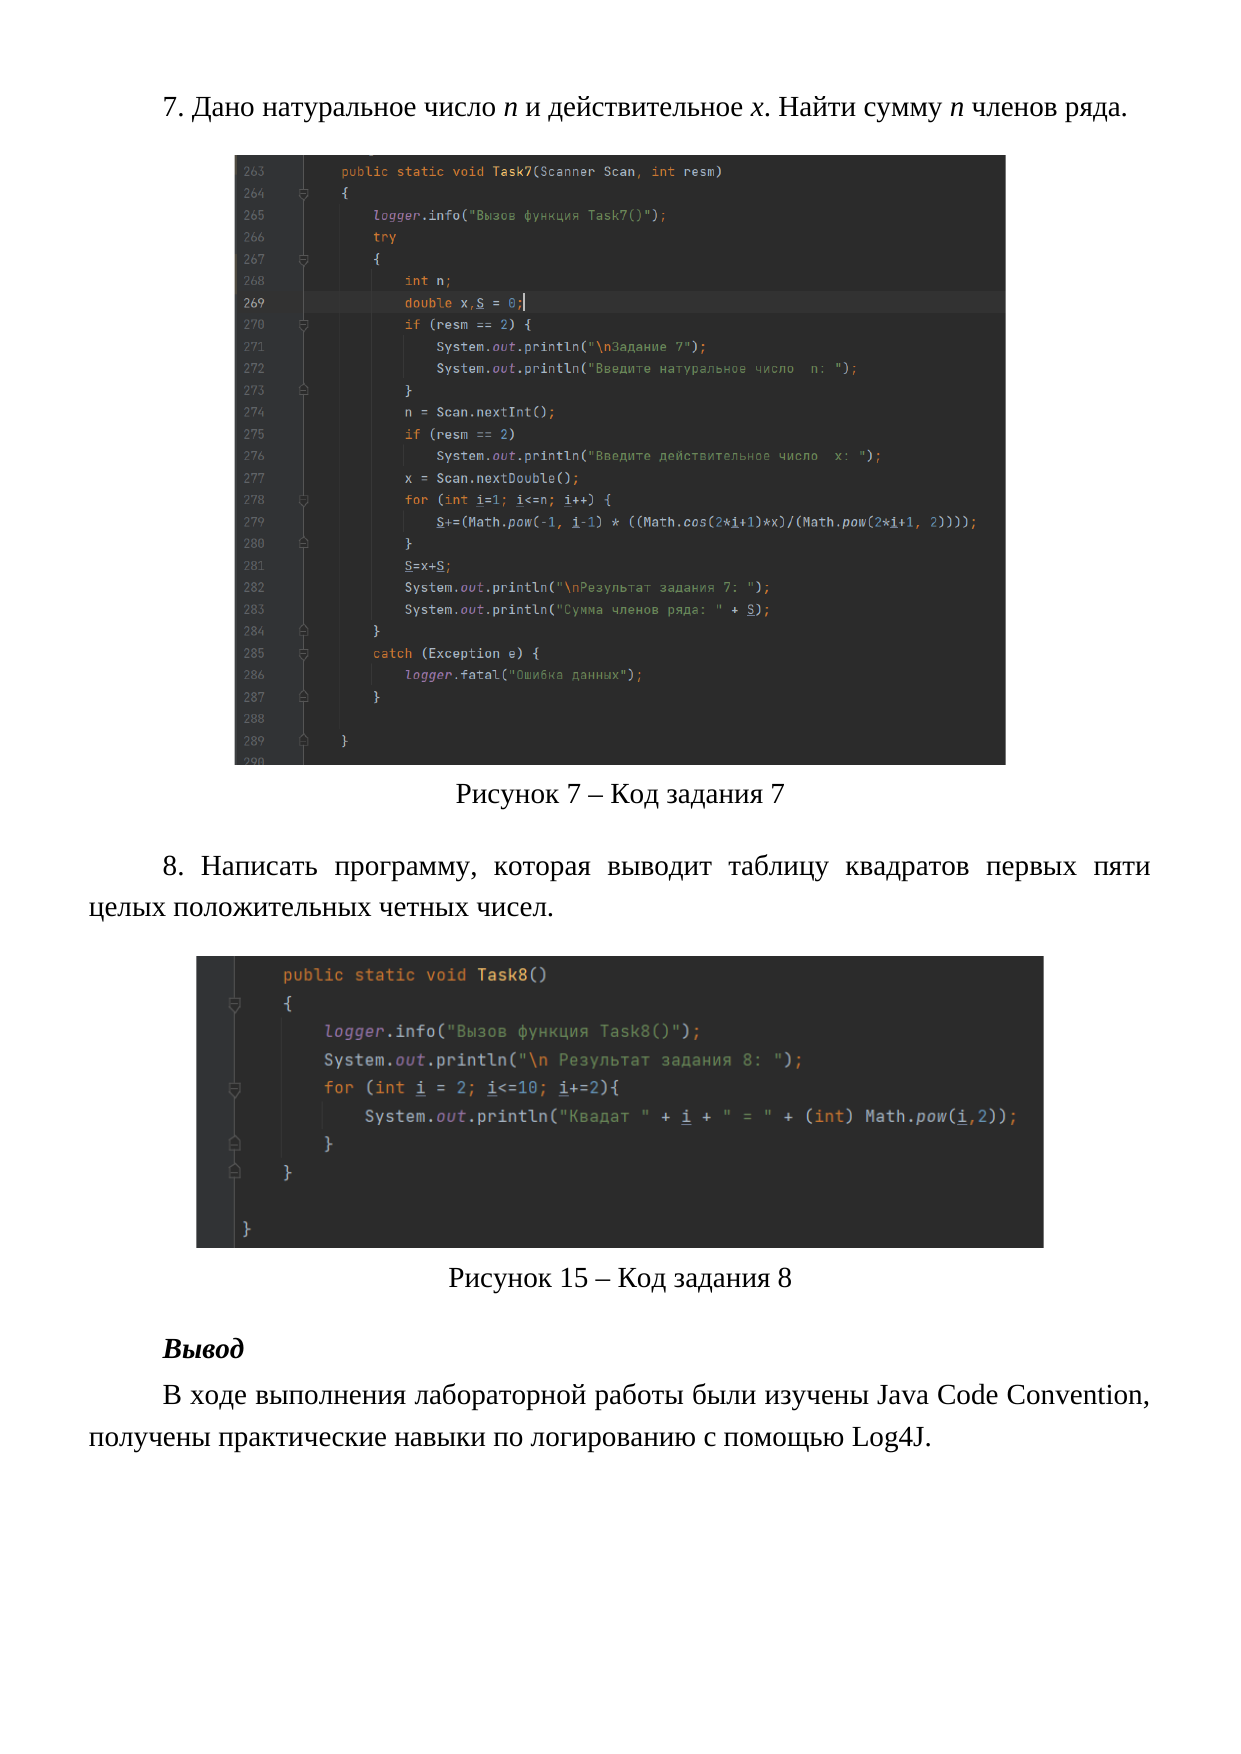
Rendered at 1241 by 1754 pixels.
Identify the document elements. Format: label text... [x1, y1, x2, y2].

text Рисунок 15 – Код задания 8 [89, 1260, 1152, 1293]
picture [234, 155, 1006, 765]
picture [196, 956, 1044, 1248]
text Рисунок 7 – Код задания 7 [89, 777, 1152, 810]
text В ходе выполнения лабораторной работы были изучены Java Code Convention, получены практические навыки по логированию с помощью Log4J. [89, 1377, 1152, 1452]
subtitle Вывод [89, 1331, 1152, 1364]
text 7. Дано натуральное число n и действительное x. Найти сумму n членов ряда. [89, 89, 1152, 122]
text 8. Написать программу, которая выводит таблицу квадратов первых пяти целых положительных четных чисел. [89, 848, 1152, 923]
